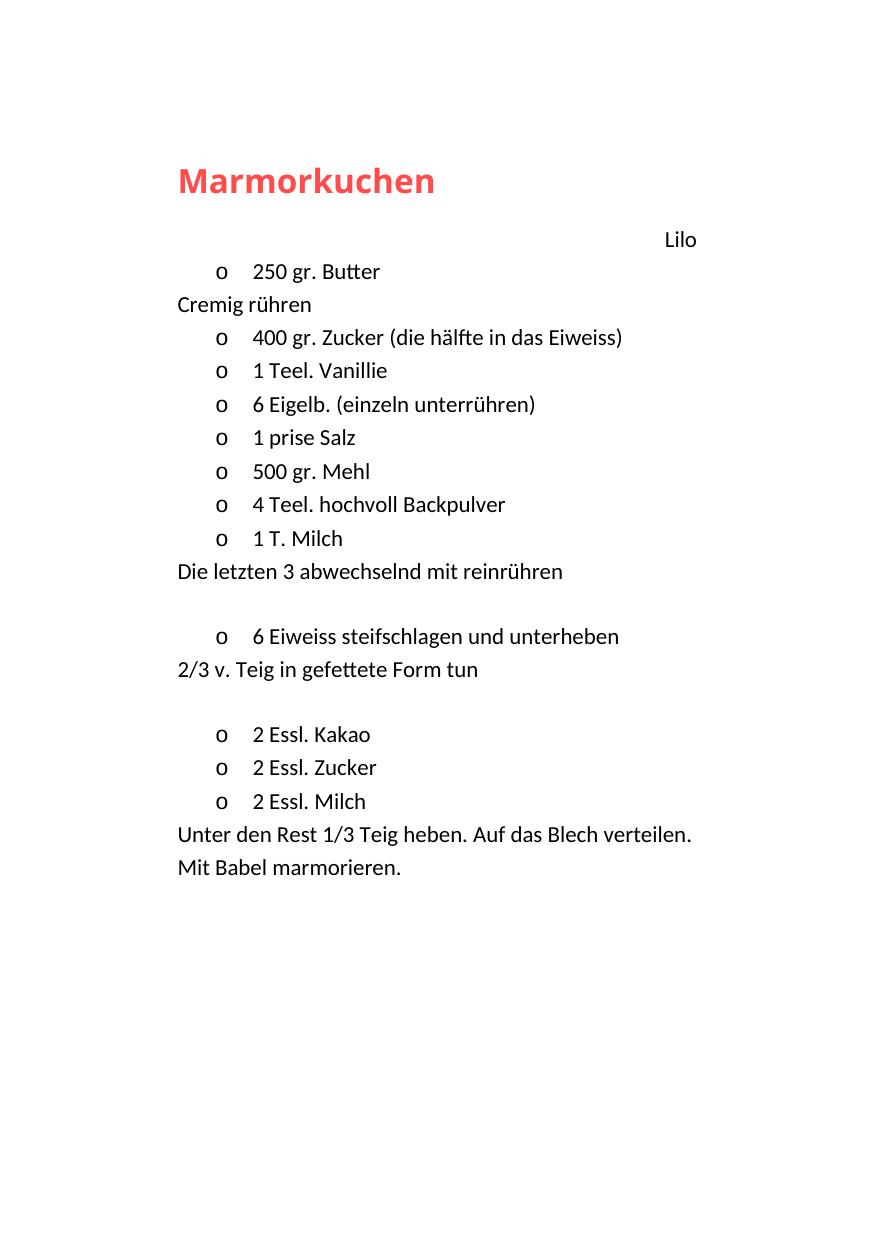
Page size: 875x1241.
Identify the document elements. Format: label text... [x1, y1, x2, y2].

list 1 T. Milch [215, 524, 697, 553]
list 1 prise Salz [215, 423, 697, 452]
list 400 gr. Zucker (die hälfte in das Eiweiss) [215, 323, 697, 352]
text Unter den Rest 1/3 Teig heben. Auf das Blech verteilen. Mit Babel marmorieren. [177, 820, 697, 881]
text Cremig rühren [177, 291, 697, 318]
list 6 Eiweiss steifschlagen und unterheben [215, 622, 697, 651]
list 4 Teel. hochvoll Backpulver [215, 490, 697, 519]
list 2 Essl. Milch [215, 787, 697, 816]
list 500 gr. Mehl [215, 457, 697, 486]
list 1 Teel. Vanillie [215, 356, 697, 385]
list 2 Essl. Zucker [215, 753, 697, 782]
subtitle Marmorkuchen [177, 158, 697, 203]
list 6 Eigelb. (einzeln unterrühren) [215, 390, 697, 419]
text Lilo [177, 225, 697, 253]
list 2 Essl. Kakao [215, 720, 697, 749]
text 2/3 v. Teig in gefettete Form tun [177, 655, 697, 683]
list 250 gr. Butter [215, 257, 697, 286]
text Die letzten 3 abwechselnd mit reinrühren [177, 557, 697, 586]
